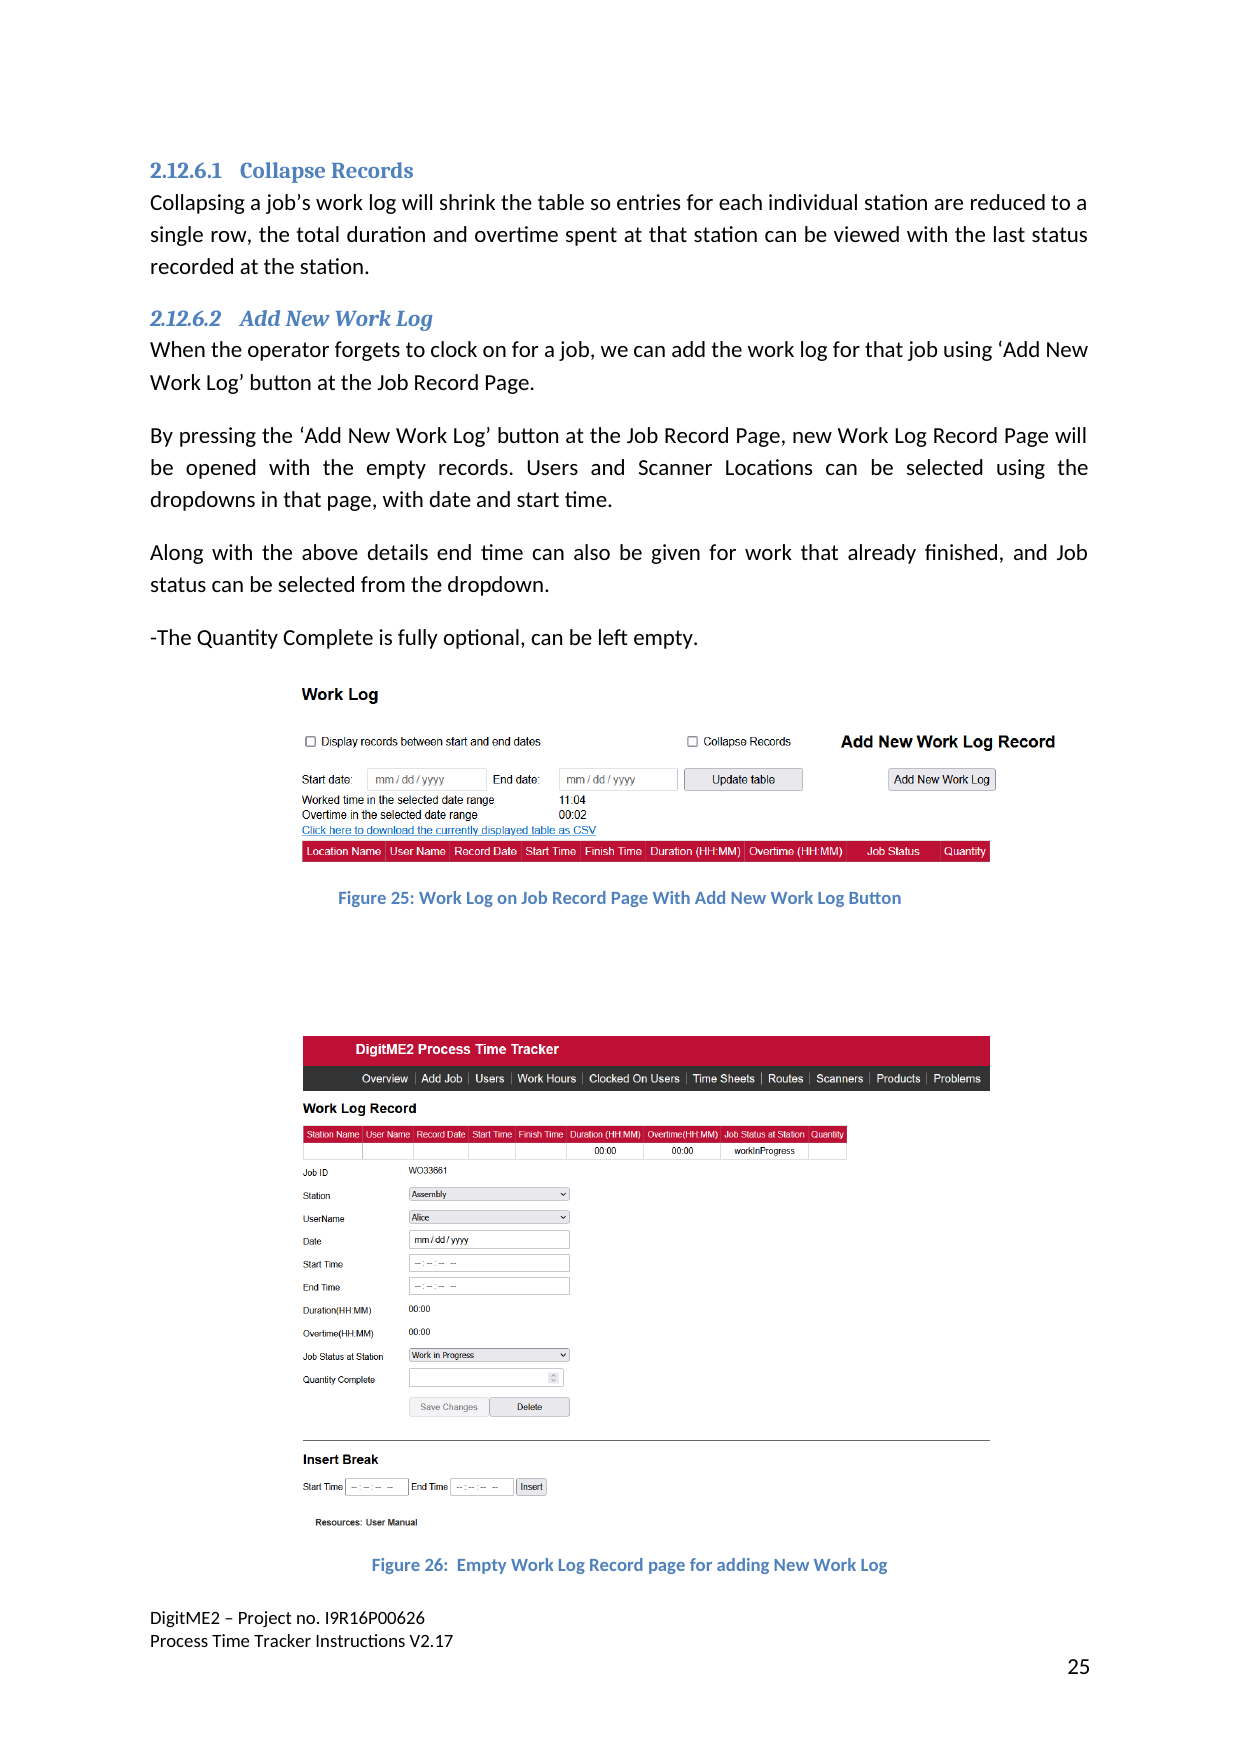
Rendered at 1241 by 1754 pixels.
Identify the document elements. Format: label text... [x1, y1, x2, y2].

text Along with the above details end time can also be given for work that already finished, and Job status can be selected from the dropdown. [150, 538, 1090, 598]
text -The Quantity Complete is fully optional, can be left empty. [150, 623, 1090, 651]
text When the operator forgets to clock on for a job, we can add the work log for that job using ‘Add New Work Log’ button at the Job Record Page. [150, 336, 1090, 396]
subtitle Collapse Records [150, 158, 1090, 184]
text By pressing the ‘Add New Work Log’ button at the Job Record Page, new Work Log Record Page will be opened with the empty records. Users and Scanner Locations can be selected using the dropdowns in that page, with date and start time. [150, 421, 1090, 513]
subtitle Add New Work Log [150, 305, 1090, 332]
text Figure 26: Empty Work Log Record page for adding New Work Log [300, 1553, 1090, 1576]
text Collapsing a job’s work log will shrink the table so entries for each individual station are reduced to a single row, the total duration and overtime spent at that station can be viewed with the last status recorded at the station. [150, 188, 1090, 280]
text Figure 25: Work Log on Job Record Page With Add New Work Log Button [150, 886, 1090, 909]
